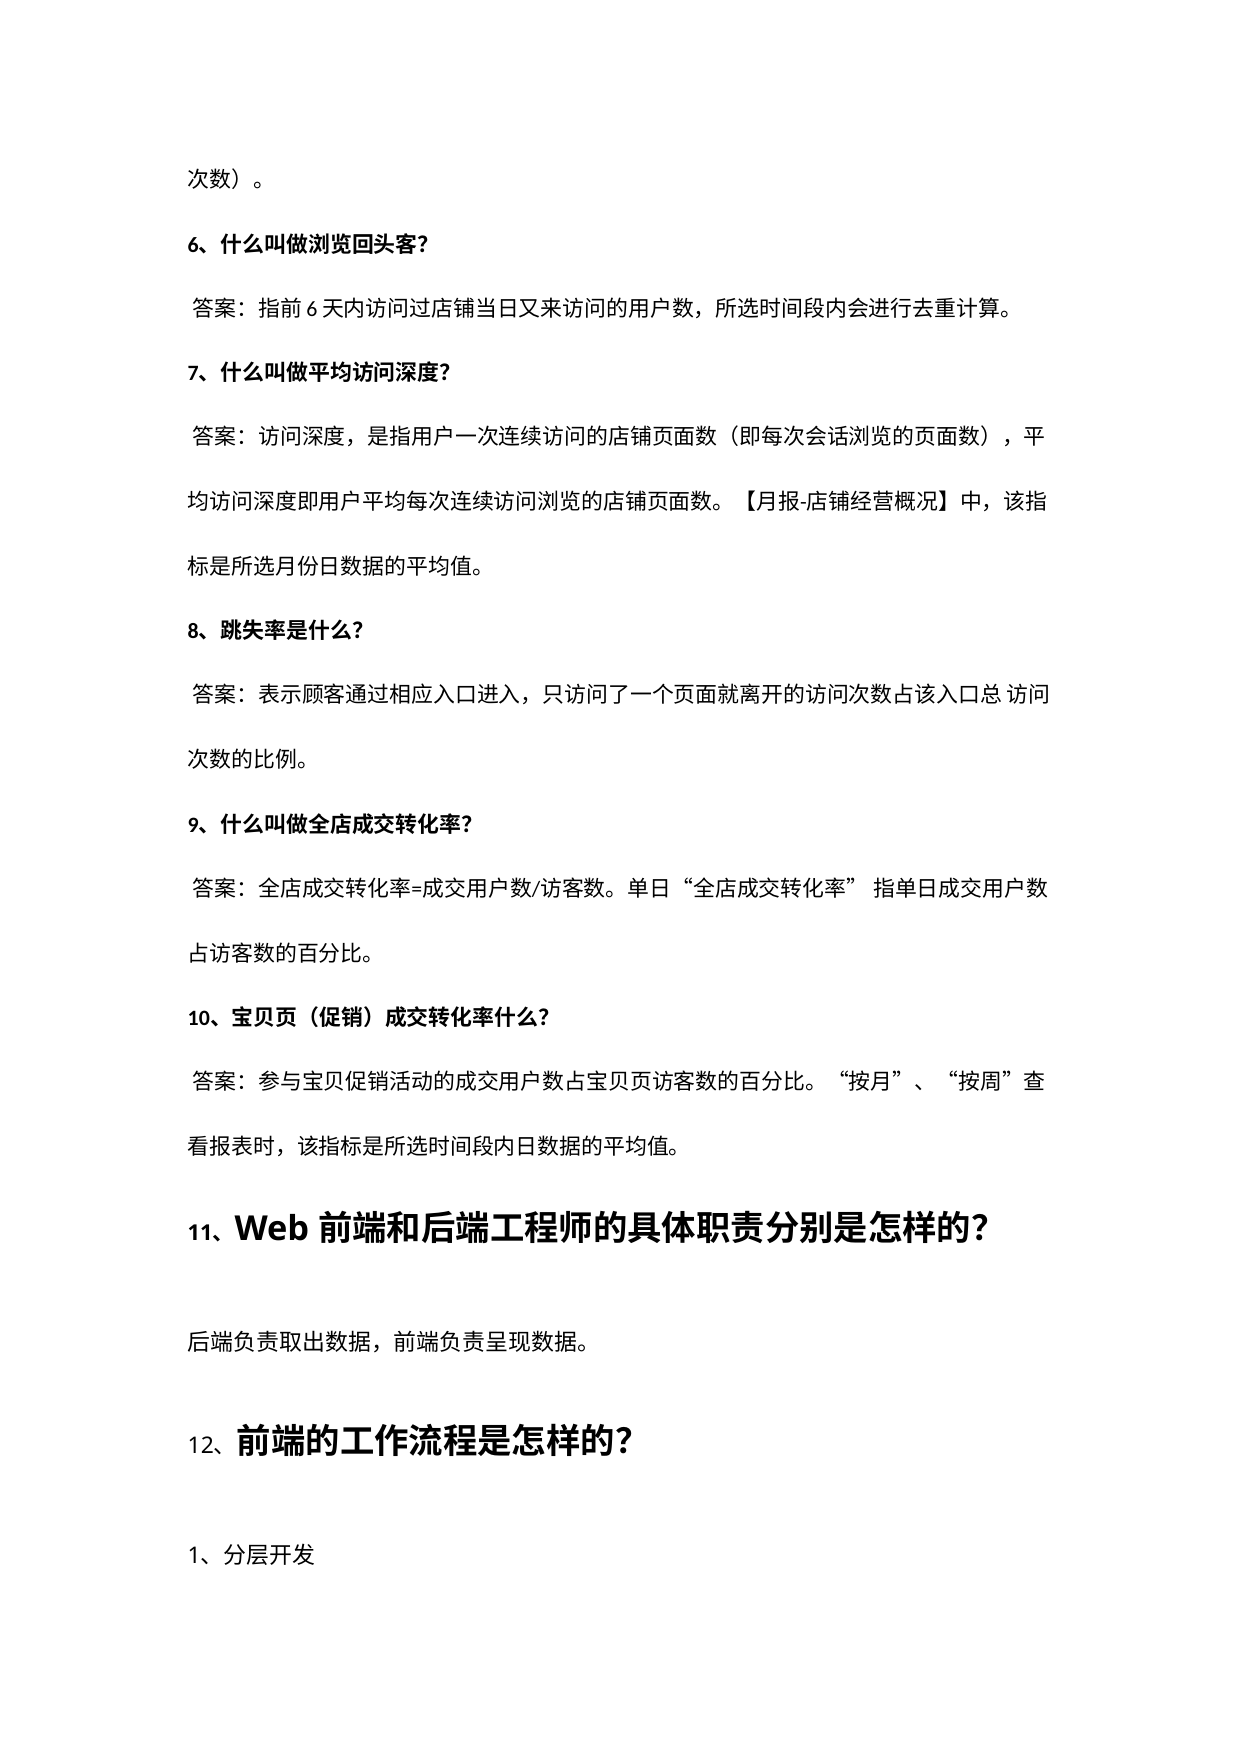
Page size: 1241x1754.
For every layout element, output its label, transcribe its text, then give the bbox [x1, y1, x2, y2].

list 9、什么叫做全店成交转化率？ [187, 806, 1053, 839]
list 答案：表示顾客通过相应入口进入，只访问了一个页面就离开的访问次数占该入口总 访问次数的比例。 [187, 677, 1053, 774]
list 8、跳失率是什么？ [187, 613, 1053, 645]
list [187, 162, 1053, 194]
list 1、分层开发 [187, 1521, 1053, 1586]
list 答案：参与宝贝促销活动的成交用户数占宝贝页访客数的百分比。“按月”、“按周”查看报表时，该指标是所选时间段内日数据的平均值。 [187, 1064, 1053, 1161]
list 答案：访问深度，是指用户一次连续访问的店铺页面数（即每次会话浏览的页面数），平均访问深度即用户平均每次连续访问浏览的店铺页面数。【月报-店铺经营概况】中，该指标是所选月份日数据的平均值。 [187, 419, 1053, 581]
list 10、宝贝页（促销）成交转化率什么？ [187, 999, 1053, 1032]
list 6、什么叫做浏览回头客？ [187, 226, 1053, 259]
list 答案：指前6天内访问过店铺当日又来访问的用户数，所选时间段内会进行去重计算。 [187, 290, 1053, 323]
subtitle 11、Web 前端和后端工程师的具体职责分别是怎样的？ [187, 1193, 1053, 1258]
list 后端负责取出数据，前端负责呈现数据。 [187, 1308, 1053, 1373]
list 答案：全店成交转化率=成交用户数/访客数。单日“全店成交转化率” 指单日成交用户数占访客数的百分比。 [187, 870, 1053, 968]
subtitle 12、前端的工作流程是怎样的？ [187, 1406, 1053, 1471]
list 7、什么叫做平均访问深度？ [187, 354, 1053, 387]
